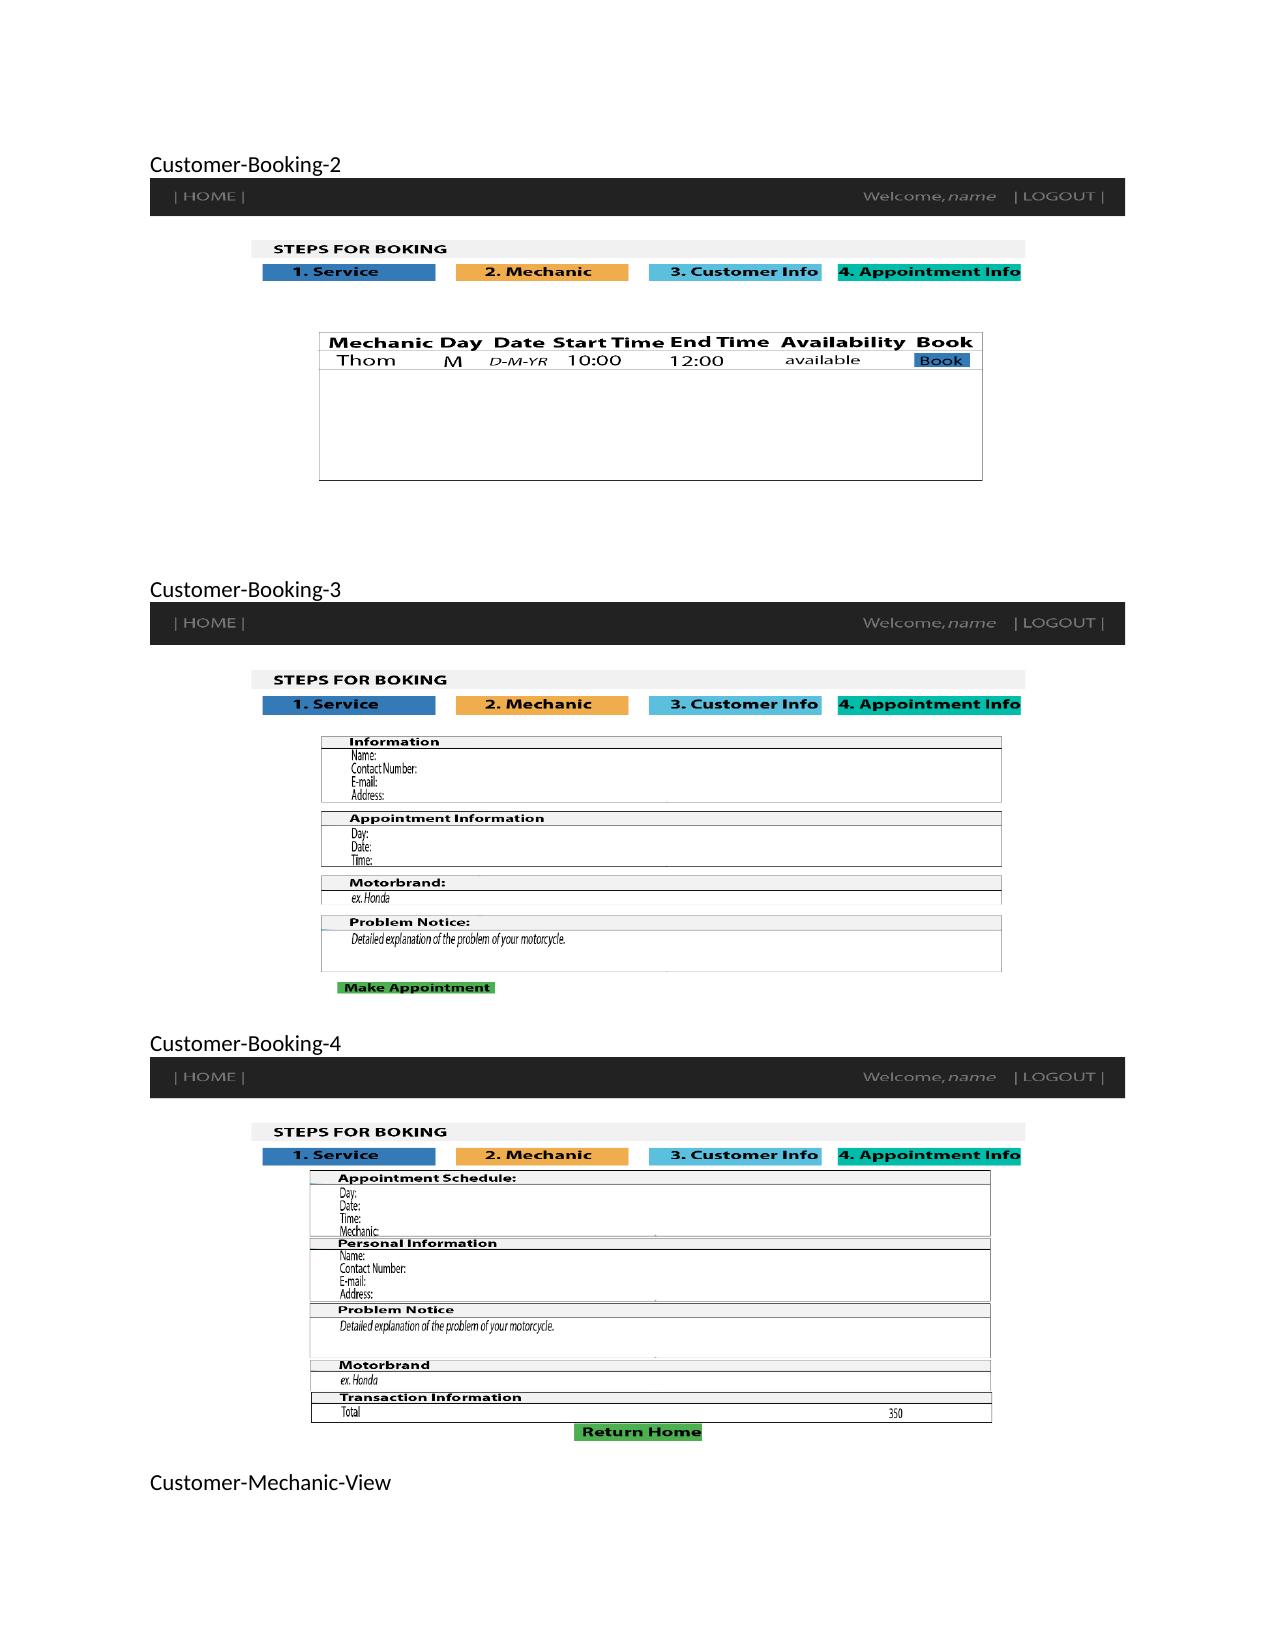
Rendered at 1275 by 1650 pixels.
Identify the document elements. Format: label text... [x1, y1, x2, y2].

picture [150, 1057, 1125, 1441]
picture [150, 602, 1125, 1002]
text Customer-Booking-3 [150, 575, 1125, 602]
text Customer-Mechanic-View [150, 1468, 1125, 1496]
text Customer-Booking-4 [150, 1029, 1125, 1057]
text Customer-Booking-2 [150, 150, 1125, 178]
picture [150, 178, 1125, 547]
